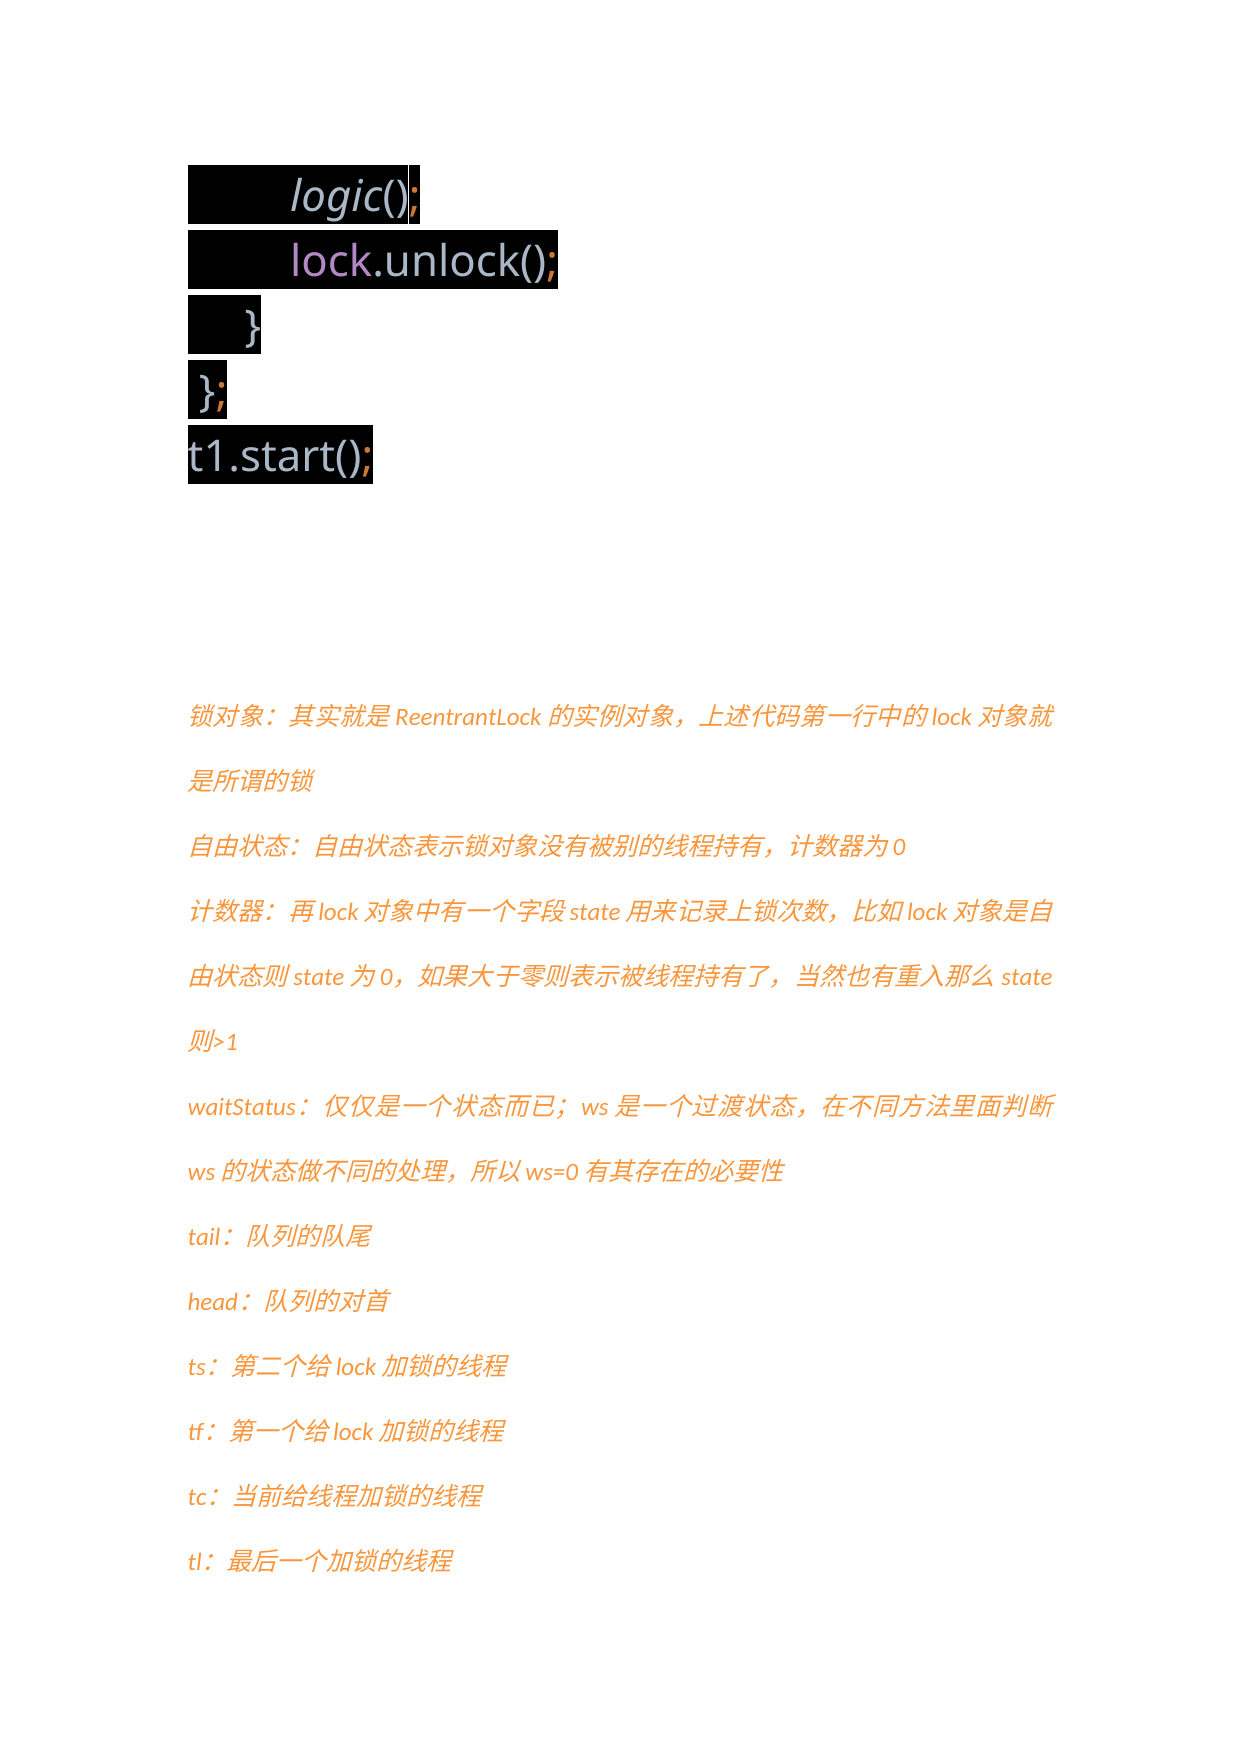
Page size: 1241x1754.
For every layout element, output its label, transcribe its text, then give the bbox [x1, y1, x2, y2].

text lock.unlock(); [187, 227, 1053, 292]
text } [187, 292, 1053, 357]
text }; [187, 357, 1053, 422]
text 计数器：再lock对象中有一个字段state用来记录上锁次数，比如lock对象是自由状态则state为0，如果大于零则表示被线程持有了，当然也有重入那么state则>1 [187, 877, 1053, 1072]
text 锁对象：其实就是ReentrantLock的实例对象，上述代码第一行中的lock对象就是所谓的锁 [187, 682, 1053, 812]
text tail：队列的队尾 [187, 1202, 1053, 1267]
text tf：第一个给lock加锁的线程 [187, 1397, 1053, 1462]
text ts：第二个给lock加锁的线程 [187, 1332, 1053, 1397]
text logic(); [187, 162, 1053, 227]
text waitStatus：仅仅是一个状态而已；ws是一个过渡状态，在不同方法里面判断ws的状态做不同的处理，所以ws=0有其存在的必要性 [187, 1072, 1053, 1202]
text head：队列的对首 [187, 1267, 1053, 1332]
text tl：最后一个加锁的线程 [187, 1527, 1053, 1592]
text 自由状态：自由状态表示锁对象没有被别的线程持有，计数器为0 [187, 812, 1053, 877]
text t1.start(); [187, 422, 1053, 487]
text tc：当前给线程加锁的线程 [187, 1462, 1053, 1527]
